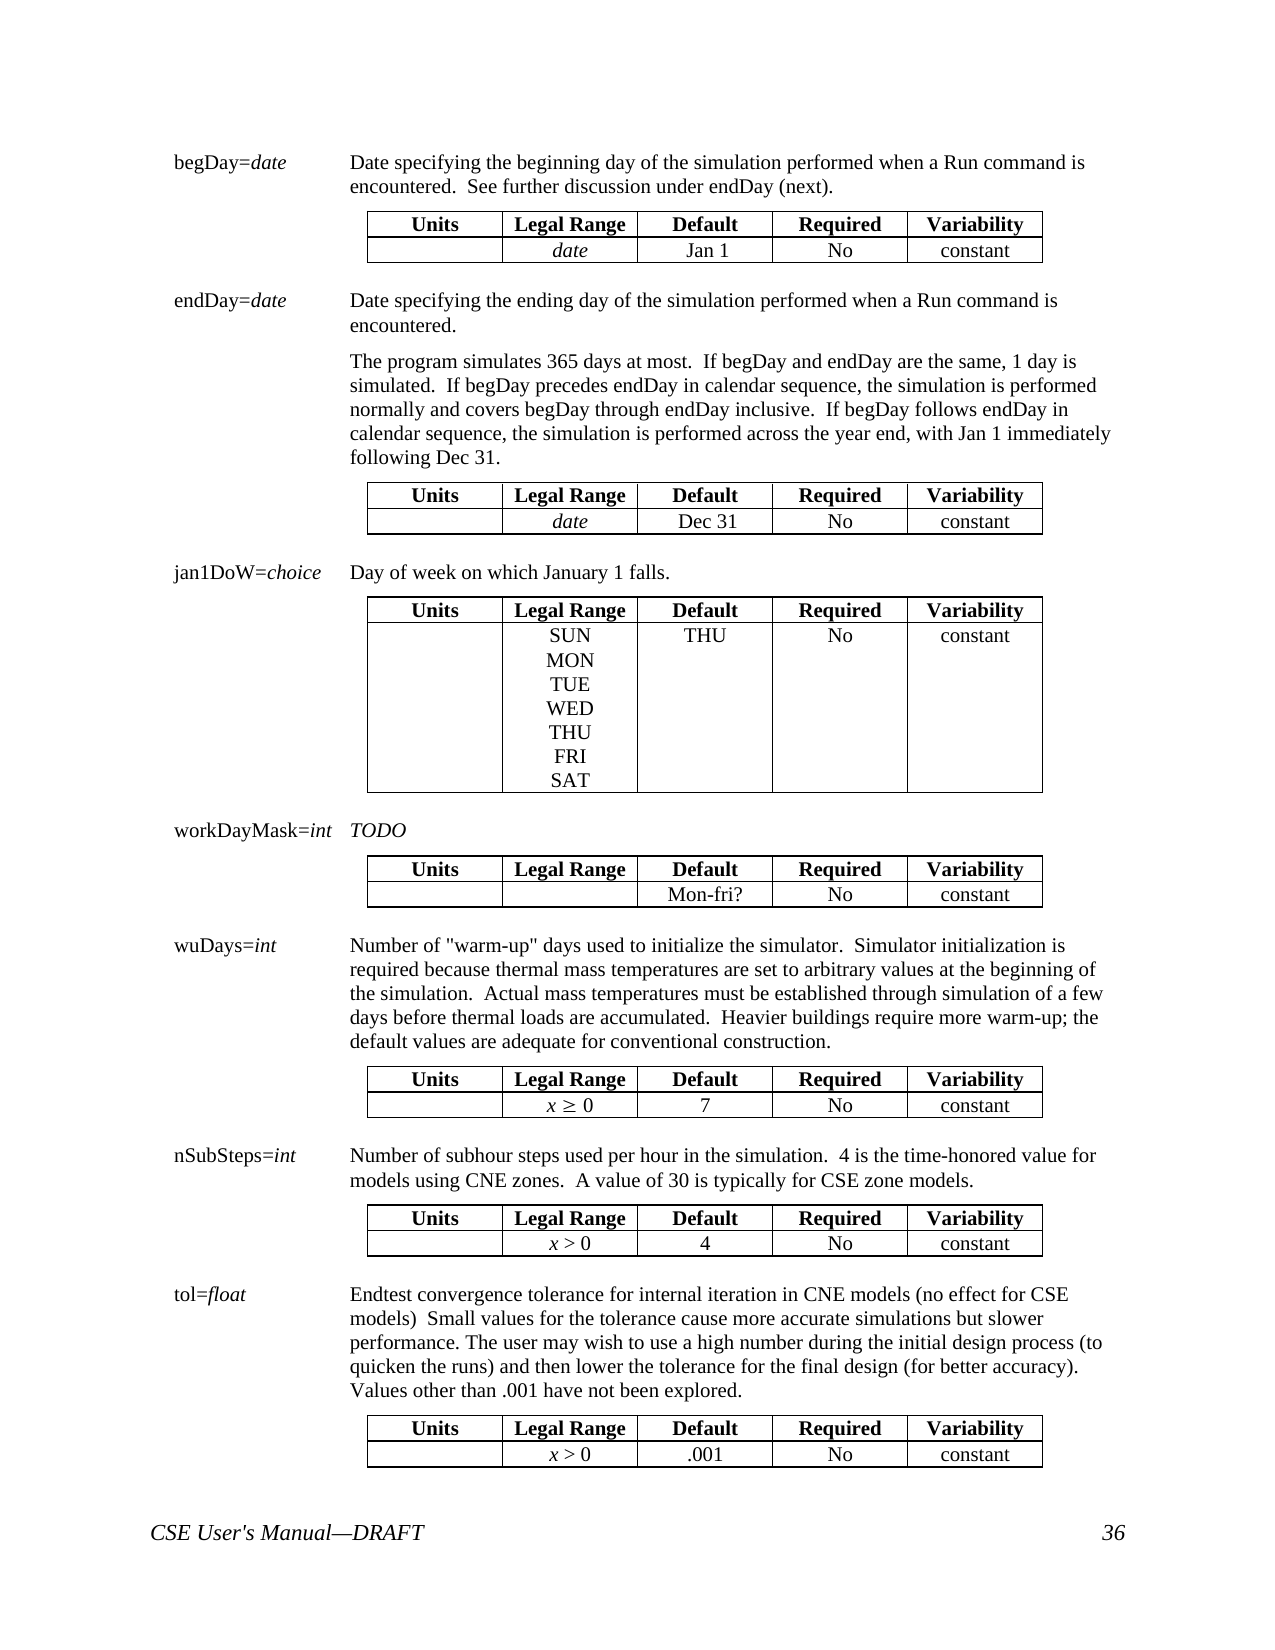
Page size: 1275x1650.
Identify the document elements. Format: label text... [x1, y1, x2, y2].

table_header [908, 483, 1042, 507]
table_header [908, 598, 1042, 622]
text tol=float Endtest convergence tolerance for internal iteration in CNE models (no effect for CSE models) Small values for the tolerance cause more accurate simulations but slower performance. The user may wish to use a high number during the initial design process (to quicken the runs) and then lower the tolerance for the final design (for better accuracy). Values other than .001 have not been explored. [174, 1282, 1125, 1402]
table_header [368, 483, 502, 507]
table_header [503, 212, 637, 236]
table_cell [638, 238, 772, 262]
text The program simulates 365 days at most. If begDay and endDay are the same, 1 day is simulated. If begDay precedes endDay in calendar sequence, the simulation is performed normally and covers begDay through endDay inclusive. If begDay follows endDay in calendar sequence, the simulation is performed across the year end, with Jan 1 immediately following Dec 31. [174, 349, 1125, 469]
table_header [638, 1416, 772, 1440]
text jan1DoW=choice Day of week on which January 1 falls. [174, 560, 1125, 584]
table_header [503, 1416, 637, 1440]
text begDay=date Date specifying the beginning day of the simulation performed when a Run command is encountered. See further discussion under endDay (next). [174, 150, 1125, 198]
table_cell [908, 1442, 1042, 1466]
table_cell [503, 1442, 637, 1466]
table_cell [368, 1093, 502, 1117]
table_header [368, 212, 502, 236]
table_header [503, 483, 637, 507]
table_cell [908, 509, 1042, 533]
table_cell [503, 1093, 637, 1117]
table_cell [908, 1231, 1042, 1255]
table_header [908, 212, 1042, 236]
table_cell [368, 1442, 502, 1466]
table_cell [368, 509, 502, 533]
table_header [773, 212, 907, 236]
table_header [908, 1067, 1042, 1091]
text nSubSteps=int Number of subhour steps used per hour in the simulation. 4 is the time-honored value for models using CNE zones. A value of 30 is typically for CSE zone models. [174, 1143, 1125, 1192]
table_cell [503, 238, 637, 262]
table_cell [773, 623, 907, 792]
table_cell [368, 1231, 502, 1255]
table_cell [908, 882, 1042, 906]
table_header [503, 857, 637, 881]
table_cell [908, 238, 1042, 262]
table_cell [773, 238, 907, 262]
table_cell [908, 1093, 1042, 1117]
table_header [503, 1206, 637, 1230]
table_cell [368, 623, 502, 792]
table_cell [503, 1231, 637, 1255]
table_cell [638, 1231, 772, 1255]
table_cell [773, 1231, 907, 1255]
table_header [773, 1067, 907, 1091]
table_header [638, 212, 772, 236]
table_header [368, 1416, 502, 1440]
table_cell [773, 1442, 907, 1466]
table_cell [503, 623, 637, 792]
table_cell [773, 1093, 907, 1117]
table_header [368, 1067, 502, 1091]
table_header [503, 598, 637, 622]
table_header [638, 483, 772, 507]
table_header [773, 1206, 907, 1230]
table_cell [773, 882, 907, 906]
text wuDays=int Number of "warm-up" days used to initialize the simulator. Simulator initialization is required because thermal mass temperatures are set to arbitrary values at the beginning of the simulation. Actual mass temperatures must be established through simulation of a few days before thermal loads are accumulated. Heavier buildings require more warm-up; the default values are adequate for conventional construction. [174, 933, 1125, 1053]
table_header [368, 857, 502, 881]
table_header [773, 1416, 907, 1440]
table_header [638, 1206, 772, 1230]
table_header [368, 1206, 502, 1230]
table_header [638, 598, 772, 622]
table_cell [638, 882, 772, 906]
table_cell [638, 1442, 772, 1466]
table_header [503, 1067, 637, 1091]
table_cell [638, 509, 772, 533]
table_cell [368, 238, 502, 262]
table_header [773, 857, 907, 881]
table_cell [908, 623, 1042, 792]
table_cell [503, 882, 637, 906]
text endDay=date Date specifying the ending day of the simulation performed when a Run command is encountered. [174, 288, 1125, 337]
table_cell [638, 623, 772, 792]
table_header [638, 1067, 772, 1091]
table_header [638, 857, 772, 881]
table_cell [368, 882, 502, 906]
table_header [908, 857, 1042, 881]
text workDayMask=int TODO [174, 818, 1125, 842]
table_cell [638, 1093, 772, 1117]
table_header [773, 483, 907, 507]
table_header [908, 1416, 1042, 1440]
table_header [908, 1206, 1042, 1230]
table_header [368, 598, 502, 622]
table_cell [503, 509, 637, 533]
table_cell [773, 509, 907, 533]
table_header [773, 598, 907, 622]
